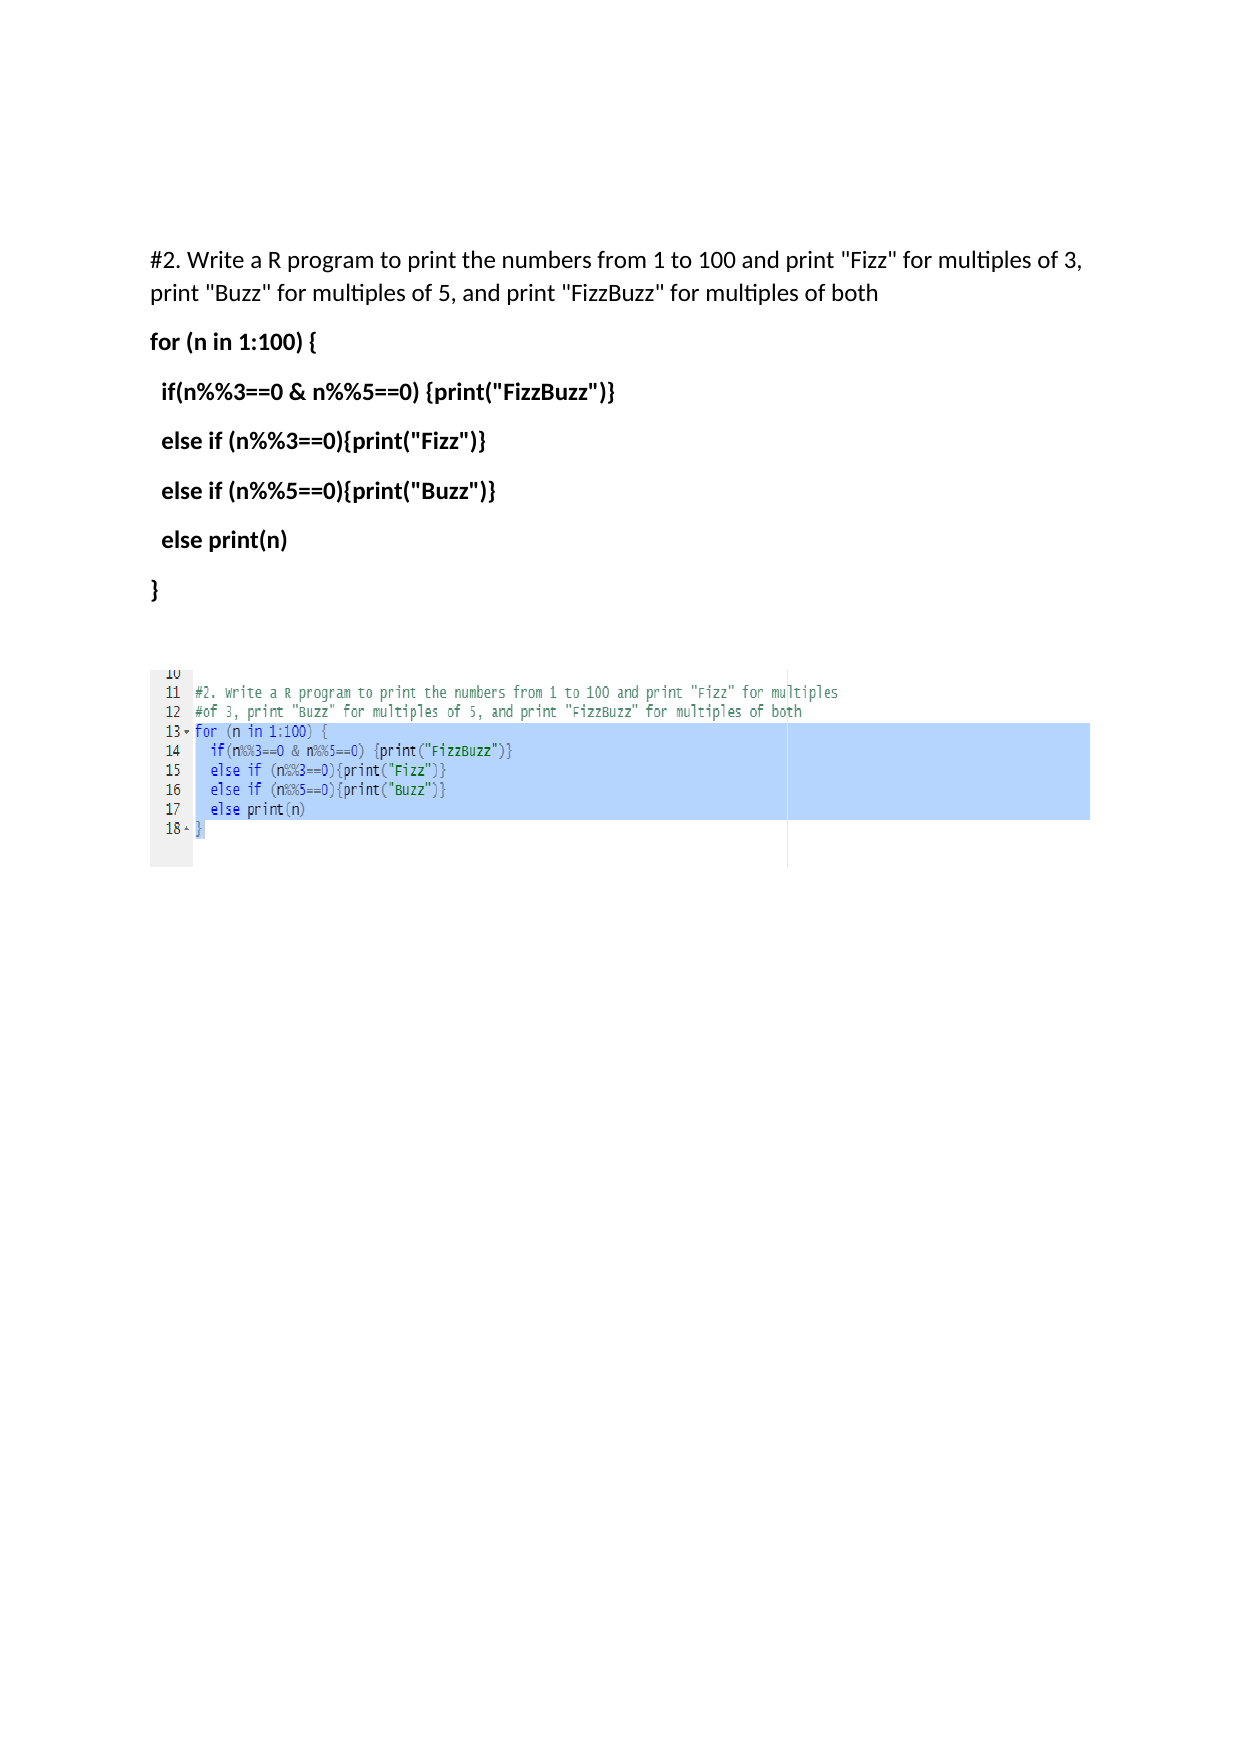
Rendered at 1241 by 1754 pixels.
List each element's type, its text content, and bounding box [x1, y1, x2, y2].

text } [150, 574, 1090, 605]
text else print(n) [150, 524, 1090, 555]
picture [150, 670, 1091, 867]
text else if (n%%5==0){print("Buzz")} [150, 475, 1090, 506]
text for (n in 1:100) { [150, 326, 1090, 357]
text else if (n%%3==0){print("Fizz")} [150, 425, 1090, 456]
text #2. Write a R program to print the numbers from 1 to 100 and print "Fizz" for multiples of 3, print "Buzz" for multiples of 5, and print "FizzBuzz" for multiples of both [150, 244, 1090, 307]
text if(n%%3==0 & n%%5==0) {print("FizzBuzz")} [150, 376, 1090, 406]
